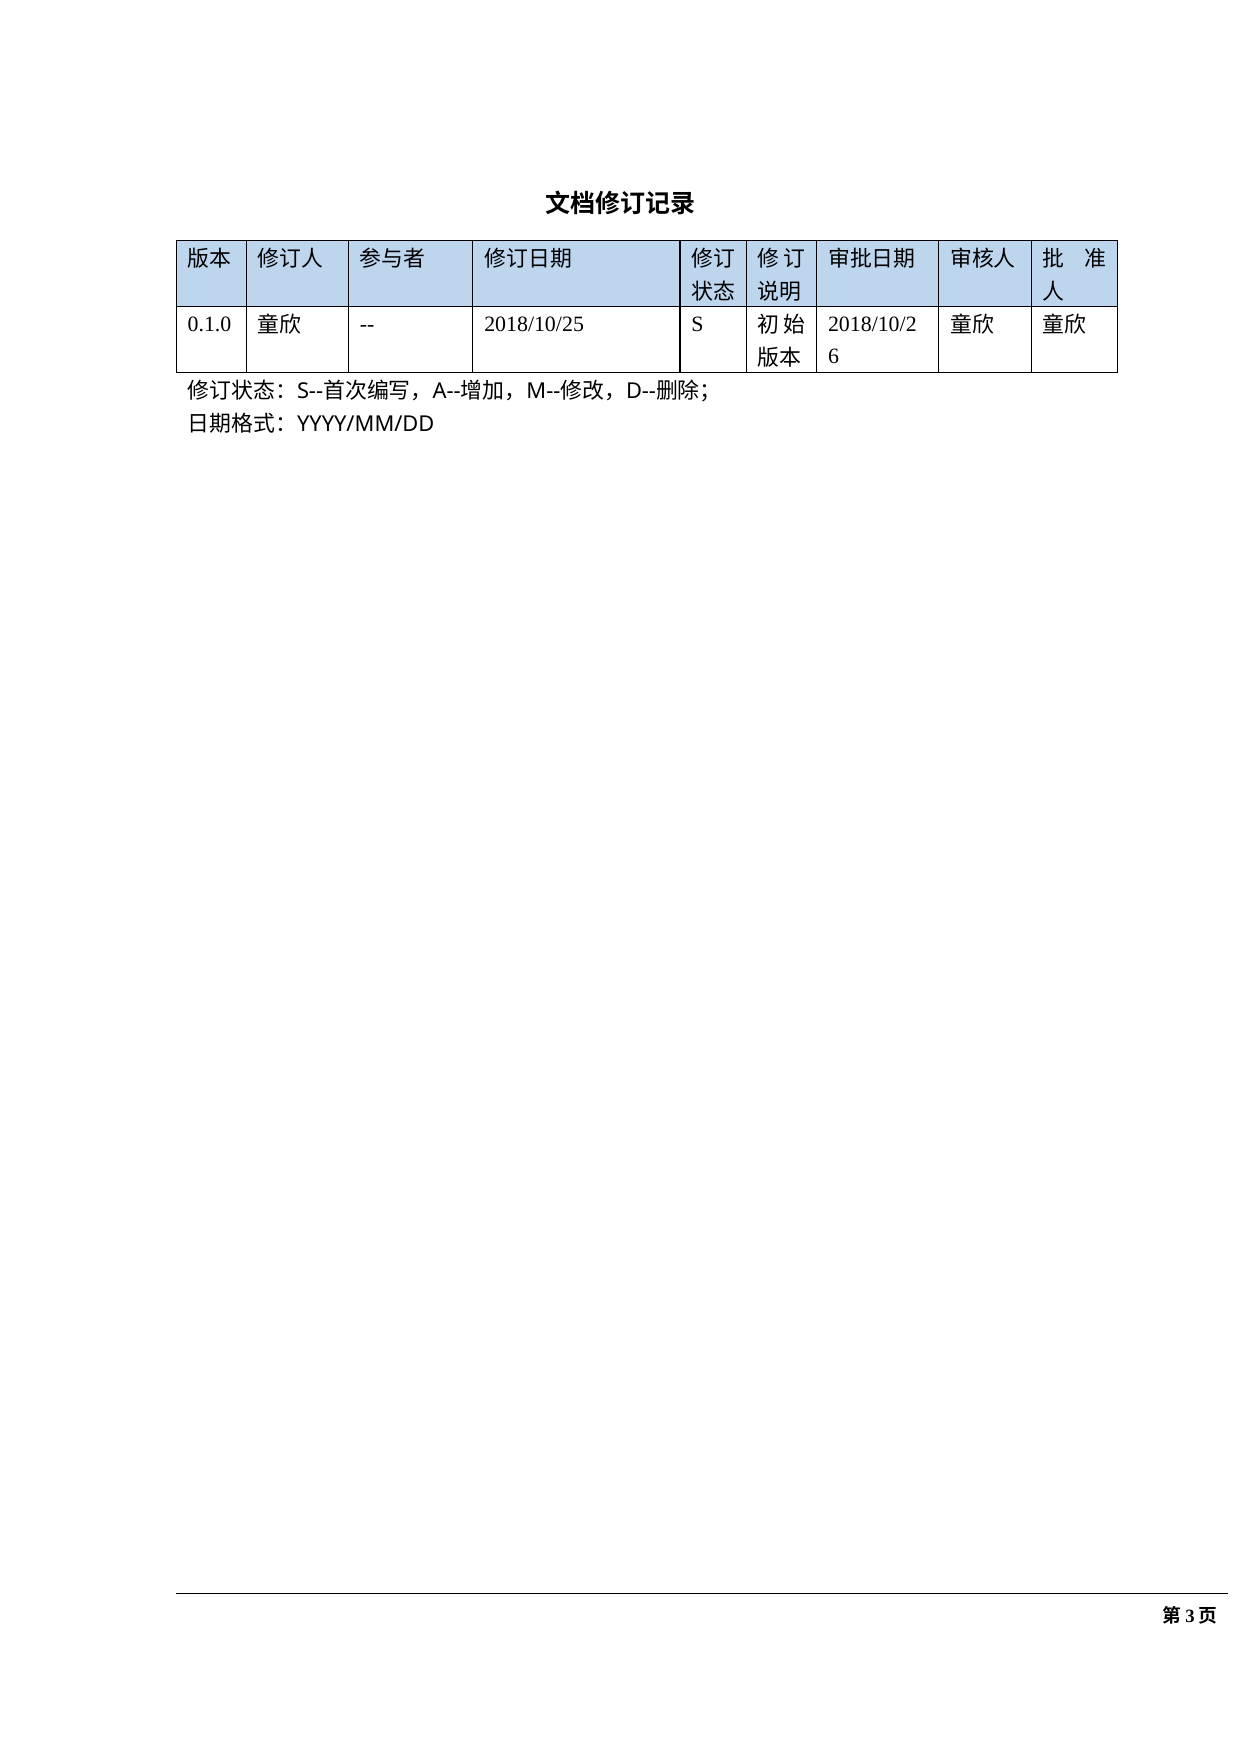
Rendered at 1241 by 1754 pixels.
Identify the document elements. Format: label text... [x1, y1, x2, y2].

table_header 批准人 [1032, 241, 1117, 306]
table_header 修订人 [247, 241, 348, 306]
table_cell 童欣 [1032, 307, 1117, 372]
table_cell 童欣 [247, 307, 348, 372]
table_header 审核人 [939, 241, 1031, 306]
subtitle 文档修订记录 [187, 169, 1053, 234]
table_header 修订说明 [747, 241, 816, 306]
table_header 参与者 [349, 241, 472, 306]
table_header 审批日期 [817, 241, 938, 306]
table_cell 0.1.0 [177, 307, 246, 372]
table_cell 童欣 [939, 307, 1031, 372]
table_cell -- [349, 307, 472, 372]
text 修订状态：S--首次编写，A--增加，M--修改，D--删除； [187, 373, 1053, 406]
text 日期格式：YYYY/MM/DD [187, 406, 1053, 438]
table_header 修订状态 [681, 241, 746, 306]
table_cell S [681, 307, 746, 372]
table_cell 2018/10/25 [473, 307, 679, 372]
table_header 修订日期 [473, 241, 679, 306]
table_header 版本 [177, 241, 246, 306]
table_cell 初始版本 [747, 307, 816, 372]
table_cell 2018/10/26 [817, 307, 938, 372]
